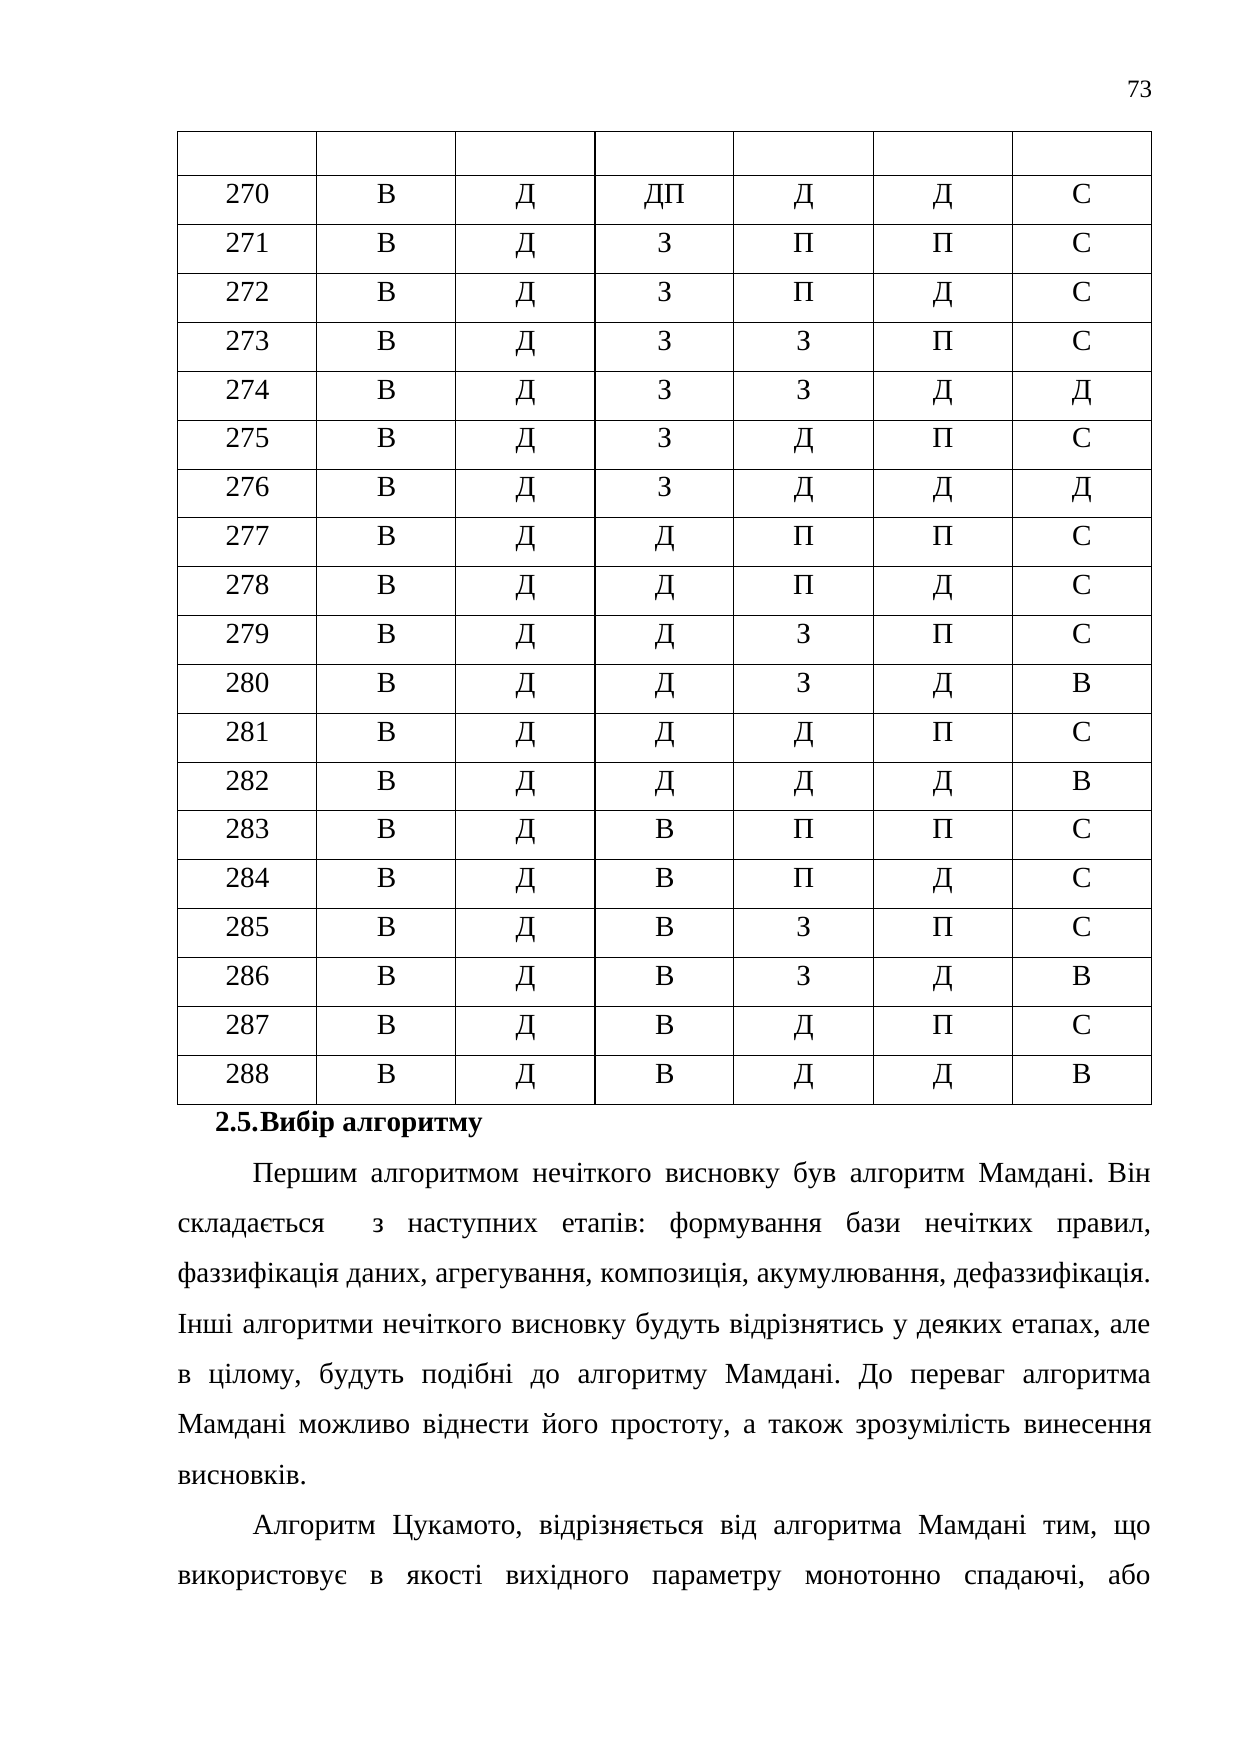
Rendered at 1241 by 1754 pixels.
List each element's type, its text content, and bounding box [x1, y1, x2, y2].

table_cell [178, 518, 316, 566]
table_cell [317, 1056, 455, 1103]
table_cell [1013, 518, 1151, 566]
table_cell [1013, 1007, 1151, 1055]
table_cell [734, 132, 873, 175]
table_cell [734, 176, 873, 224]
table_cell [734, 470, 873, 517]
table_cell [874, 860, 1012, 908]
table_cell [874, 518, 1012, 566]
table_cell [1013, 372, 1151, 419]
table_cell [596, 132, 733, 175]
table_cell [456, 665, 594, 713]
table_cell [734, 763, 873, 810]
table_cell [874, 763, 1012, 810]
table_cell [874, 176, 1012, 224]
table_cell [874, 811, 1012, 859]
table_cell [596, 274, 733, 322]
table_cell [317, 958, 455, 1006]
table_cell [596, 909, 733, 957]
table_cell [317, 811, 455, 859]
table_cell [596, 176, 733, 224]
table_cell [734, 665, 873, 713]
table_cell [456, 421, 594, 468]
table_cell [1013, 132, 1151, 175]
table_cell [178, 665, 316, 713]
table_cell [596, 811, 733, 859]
text Першим алгоритмом нечіткого висновку був алгоритм Мамдані. Він складається з наступних етапів: формування бази нечітких правил, фаззифікація даних, агрегування, композиція, акумулювання, дефаззифікація. Інші алгоритми нечіткого висновку будуть відрізнятись у деяких етапах, але в цілому, будуть подібні до алгоритму Мамдані. До переваг алгоритма Мамдані можливо віднести його простоту, а також зрозумілість винесення висновків. [177, 1155, 1152, 1490]
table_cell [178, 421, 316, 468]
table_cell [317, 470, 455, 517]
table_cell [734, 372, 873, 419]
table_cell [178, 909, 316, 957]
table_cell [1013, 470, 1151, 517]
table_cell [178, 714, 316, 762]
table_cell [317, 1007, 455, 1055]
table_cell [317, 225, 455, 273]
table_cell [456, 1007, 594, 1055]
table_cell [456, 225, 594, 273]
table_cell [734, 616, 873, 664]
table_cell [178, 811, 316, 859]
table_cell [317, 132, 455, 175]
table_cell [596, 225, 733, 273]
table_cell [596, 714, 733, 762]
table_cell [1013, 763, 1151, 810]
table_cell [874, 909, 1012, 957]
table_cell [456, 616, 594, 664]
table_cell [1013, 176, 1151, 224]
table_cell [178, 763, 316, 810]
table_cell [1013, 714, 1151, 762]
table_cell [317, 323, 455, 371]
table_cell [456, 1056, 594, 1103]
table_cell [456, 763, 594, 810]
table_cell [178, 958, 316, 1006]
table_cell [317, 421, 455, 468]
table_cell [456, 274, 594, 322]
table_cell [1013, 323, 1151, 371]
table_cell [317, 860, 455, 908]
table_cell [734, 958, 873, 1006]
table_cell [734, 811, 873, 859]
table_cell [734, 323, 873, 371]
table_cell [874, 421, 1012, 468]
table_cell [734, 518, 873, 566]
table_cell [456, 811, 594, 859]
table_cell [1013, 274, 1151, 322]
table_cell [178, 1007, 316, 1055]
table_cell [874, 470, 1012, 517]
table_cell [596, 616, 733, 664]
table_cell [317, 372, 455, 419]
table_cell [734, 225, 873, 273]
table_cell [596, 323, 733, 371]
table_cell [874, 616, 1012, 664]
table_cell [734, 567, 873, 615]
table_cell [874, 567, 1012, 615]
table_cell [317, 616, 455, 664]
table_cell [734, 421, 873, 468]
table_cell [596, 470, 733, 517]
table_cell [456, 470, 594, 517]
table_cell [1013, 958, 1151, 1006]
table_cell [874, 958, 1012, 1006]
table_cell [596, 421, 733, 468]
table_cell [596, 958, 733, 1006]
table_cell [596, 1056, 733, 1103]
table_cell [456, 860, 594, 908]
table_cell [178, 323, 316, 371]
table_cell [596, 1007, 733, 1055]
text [177, 1507, 1152, 1591]
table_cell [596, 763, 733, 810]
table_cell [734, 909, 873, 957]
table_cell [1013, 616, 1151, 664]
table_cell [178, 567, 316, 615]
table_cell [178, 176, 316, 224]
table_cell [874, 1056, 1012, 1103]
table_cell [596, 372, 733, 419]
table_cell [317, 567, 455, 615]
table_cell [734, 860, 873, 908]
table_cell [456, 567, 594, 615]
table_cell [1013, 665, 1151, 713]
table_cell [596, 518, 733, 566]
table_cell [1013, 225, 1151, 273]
subtitle Вибір алгоритму [215, 1105, 1152, 1138]
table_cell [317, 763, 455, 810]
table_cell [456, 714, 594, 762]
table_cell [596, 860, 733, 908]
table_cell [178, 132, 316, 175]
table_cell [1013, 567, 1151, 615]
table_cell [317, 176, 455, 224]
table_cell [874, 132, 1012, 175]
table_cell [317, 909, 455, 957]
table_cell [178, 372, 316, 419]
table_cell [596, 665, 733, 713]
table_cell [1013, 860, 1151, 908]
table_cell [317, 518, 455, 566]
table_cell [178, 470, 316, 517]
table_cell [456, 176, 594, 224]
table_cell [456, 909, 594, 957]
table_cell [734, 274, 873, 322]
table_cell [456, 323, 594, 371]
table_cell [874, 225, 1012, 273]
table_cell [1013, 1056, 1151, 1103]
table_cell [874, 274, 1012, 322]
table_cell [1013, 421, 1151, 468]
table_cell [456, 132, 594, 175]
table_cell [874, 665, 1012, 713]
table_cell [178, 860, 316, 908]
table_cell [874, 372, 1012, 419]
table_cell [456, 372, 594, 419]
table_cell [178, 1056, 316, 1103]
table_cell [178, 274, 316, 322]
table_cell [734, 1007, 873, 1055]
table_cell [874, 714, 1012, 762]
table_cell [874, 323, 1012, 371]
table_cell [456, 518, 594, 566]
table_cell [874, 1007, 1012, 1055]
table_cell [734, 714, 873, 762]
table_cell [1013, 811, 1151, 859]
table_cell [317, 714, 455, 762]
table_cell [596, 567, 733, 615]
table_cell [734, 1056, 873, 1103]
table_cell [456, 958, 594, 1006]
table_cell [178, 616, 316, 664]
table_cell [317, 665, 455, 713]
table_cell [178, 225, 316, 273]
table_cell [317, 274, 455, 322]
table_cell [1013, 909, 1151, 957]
